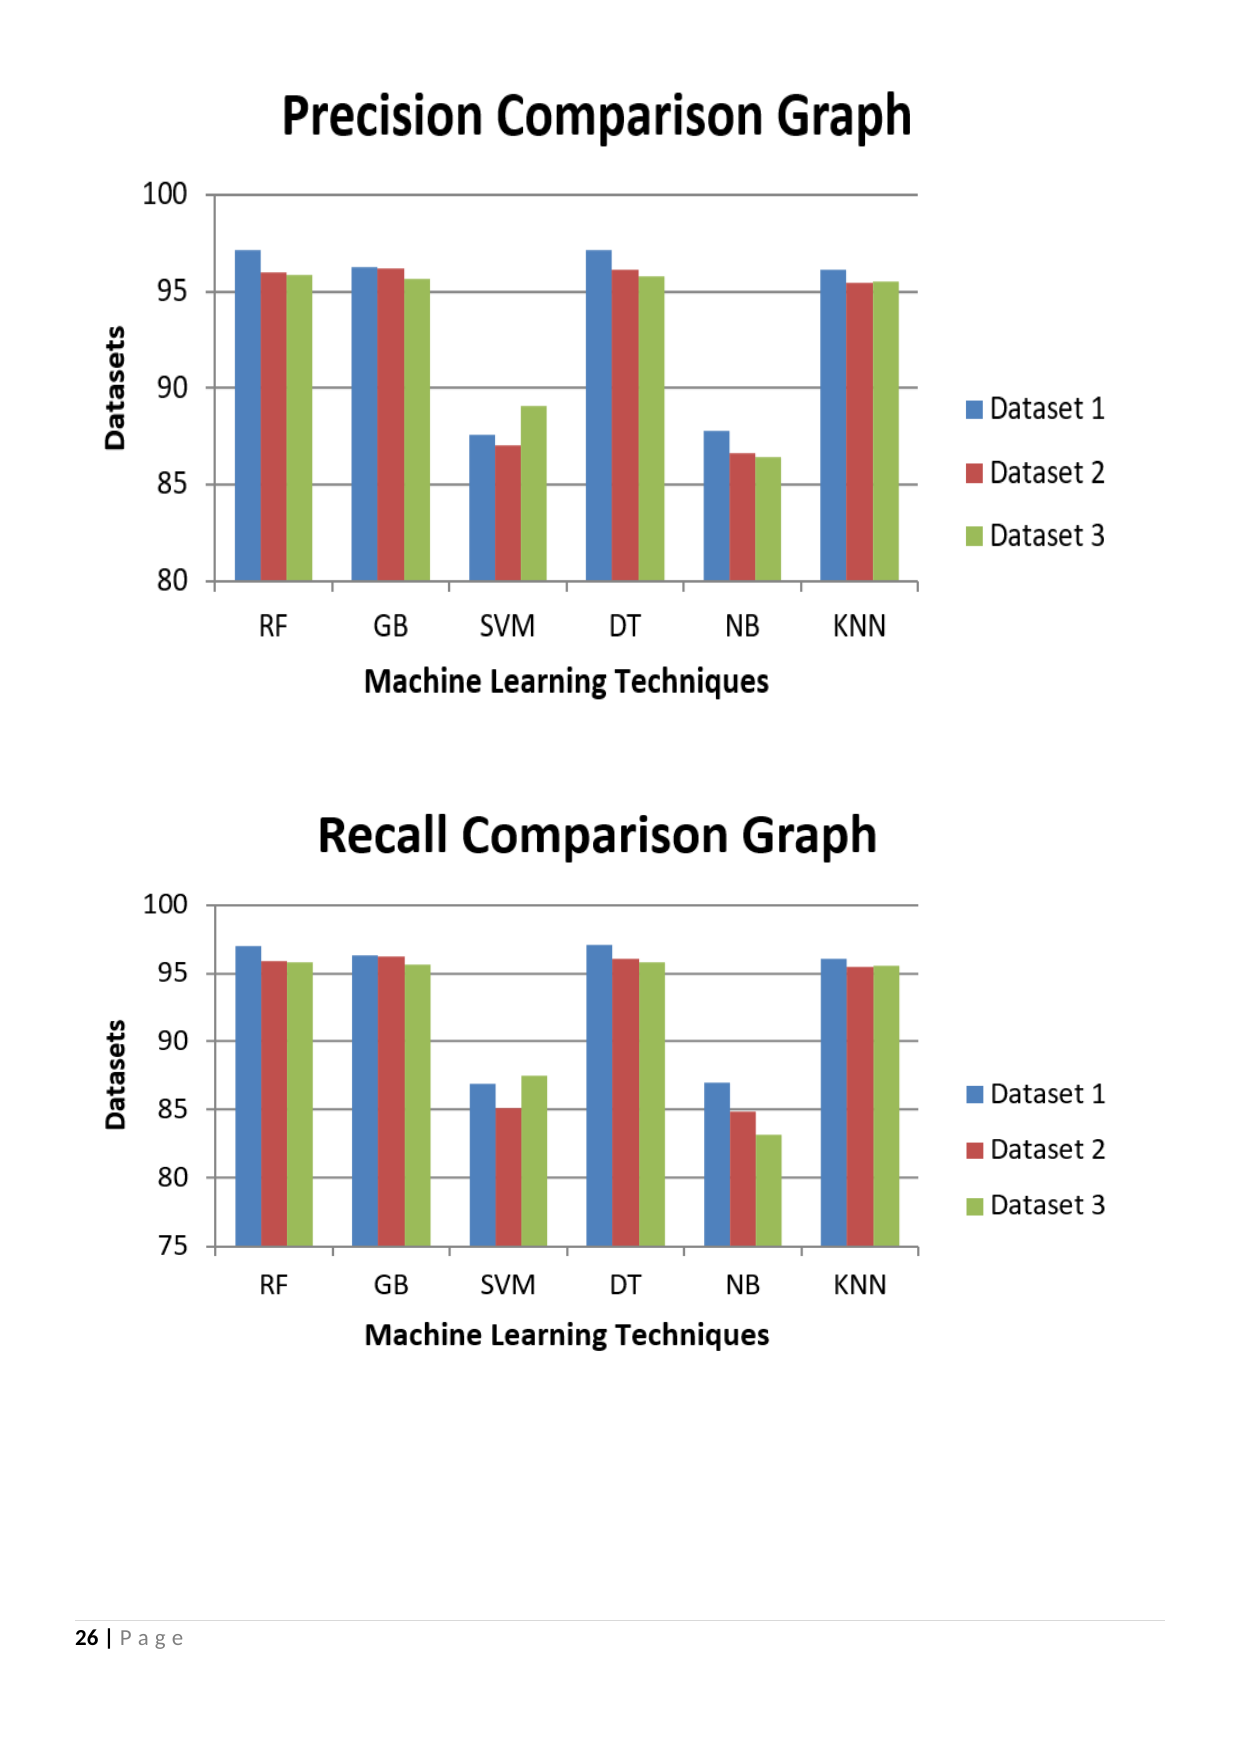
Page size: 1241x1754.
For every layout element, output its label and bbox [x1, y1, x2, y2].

picture [75, 792, 1128, 1413]
picture [75, 75, 1123, 768]
